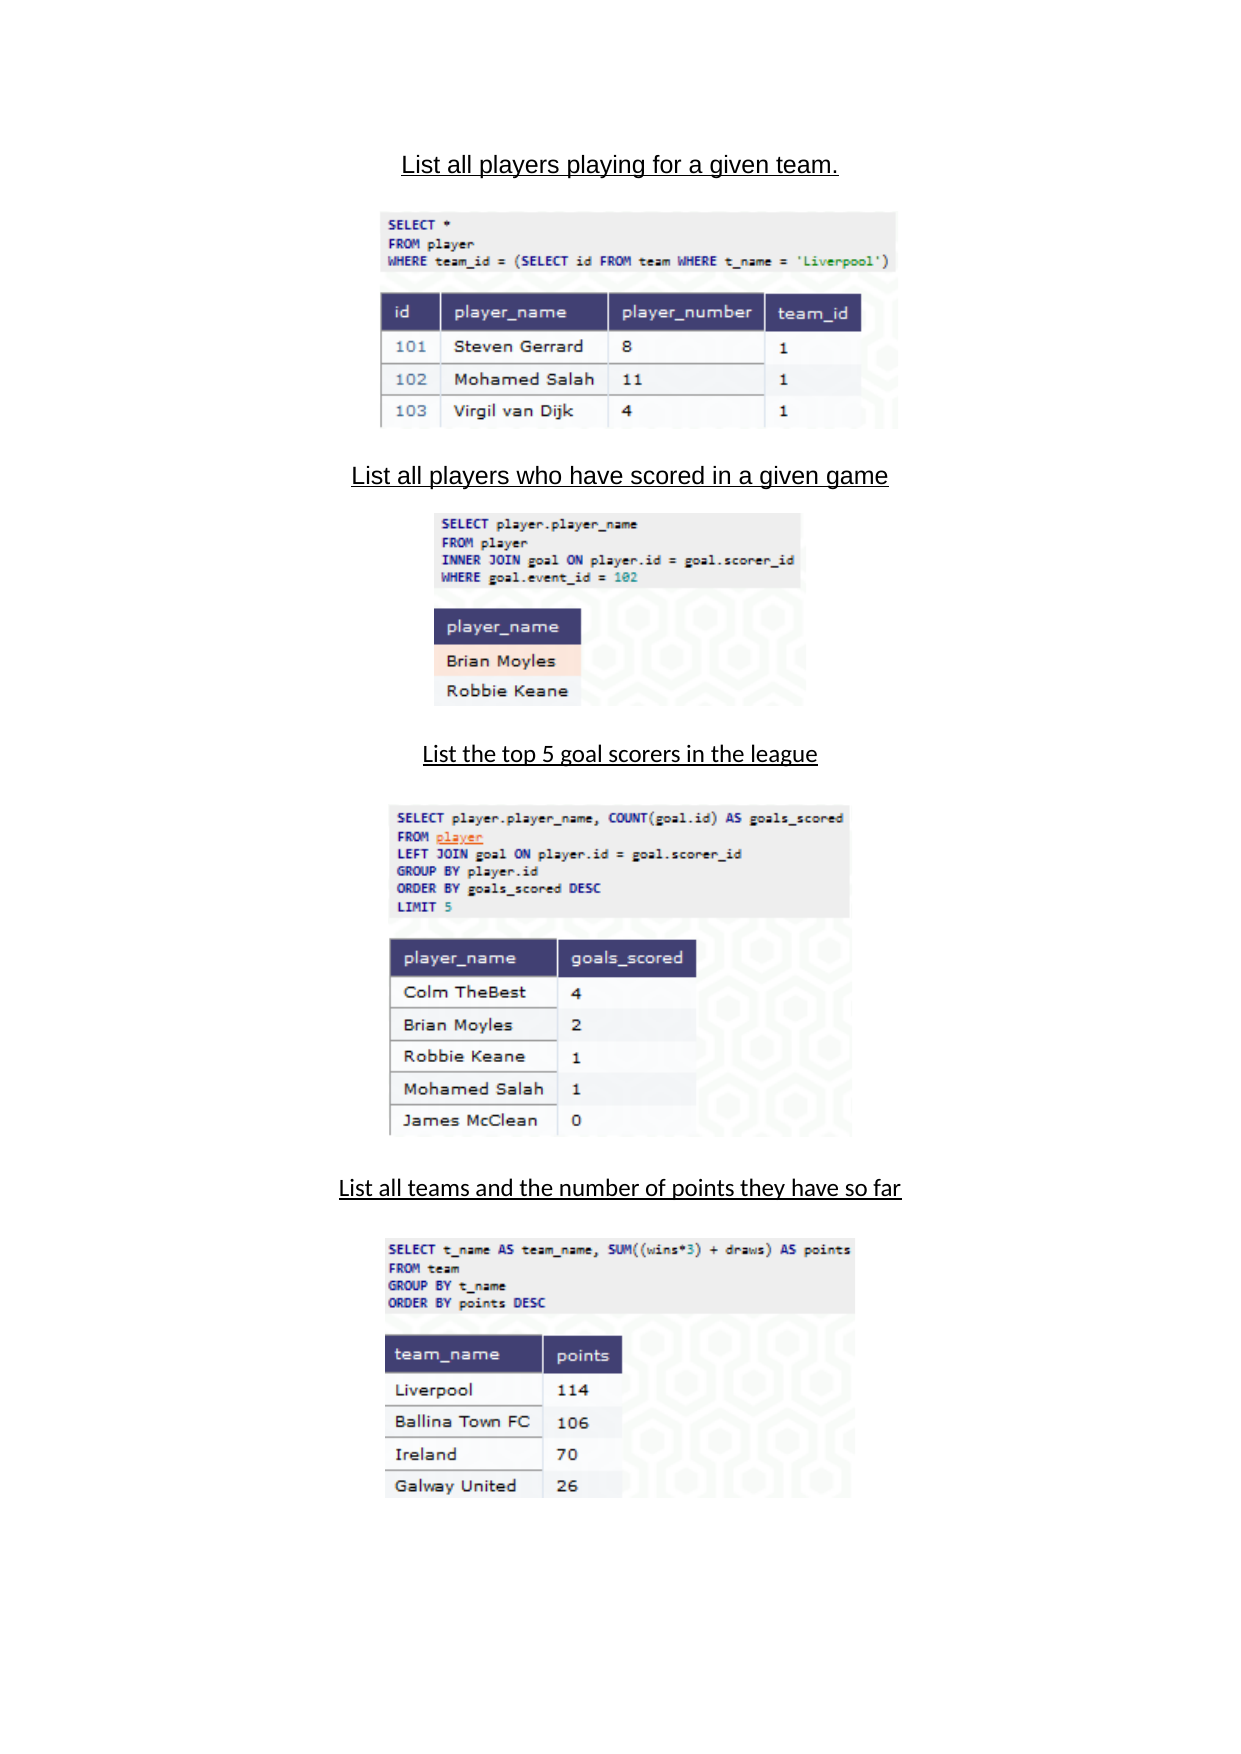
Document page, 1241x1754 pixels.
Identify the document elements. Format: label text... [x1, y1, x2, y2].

picture [434, 513, 807, 706]
list List all teams and the number of points they have so far [150, 1172, 1090, 1203]
picture [385, 1238, 856, 1498]
list List the top 5 goal scorers in the league [150, 738, 1090, 769]
picture [379, 211, 899, 429]
list List all players who have scored in a given game [150, 461, 1090, 489]
list List all players playing for a given team. [150, 150, 1090, 179]
picture [388, 804, 853, 1137]
